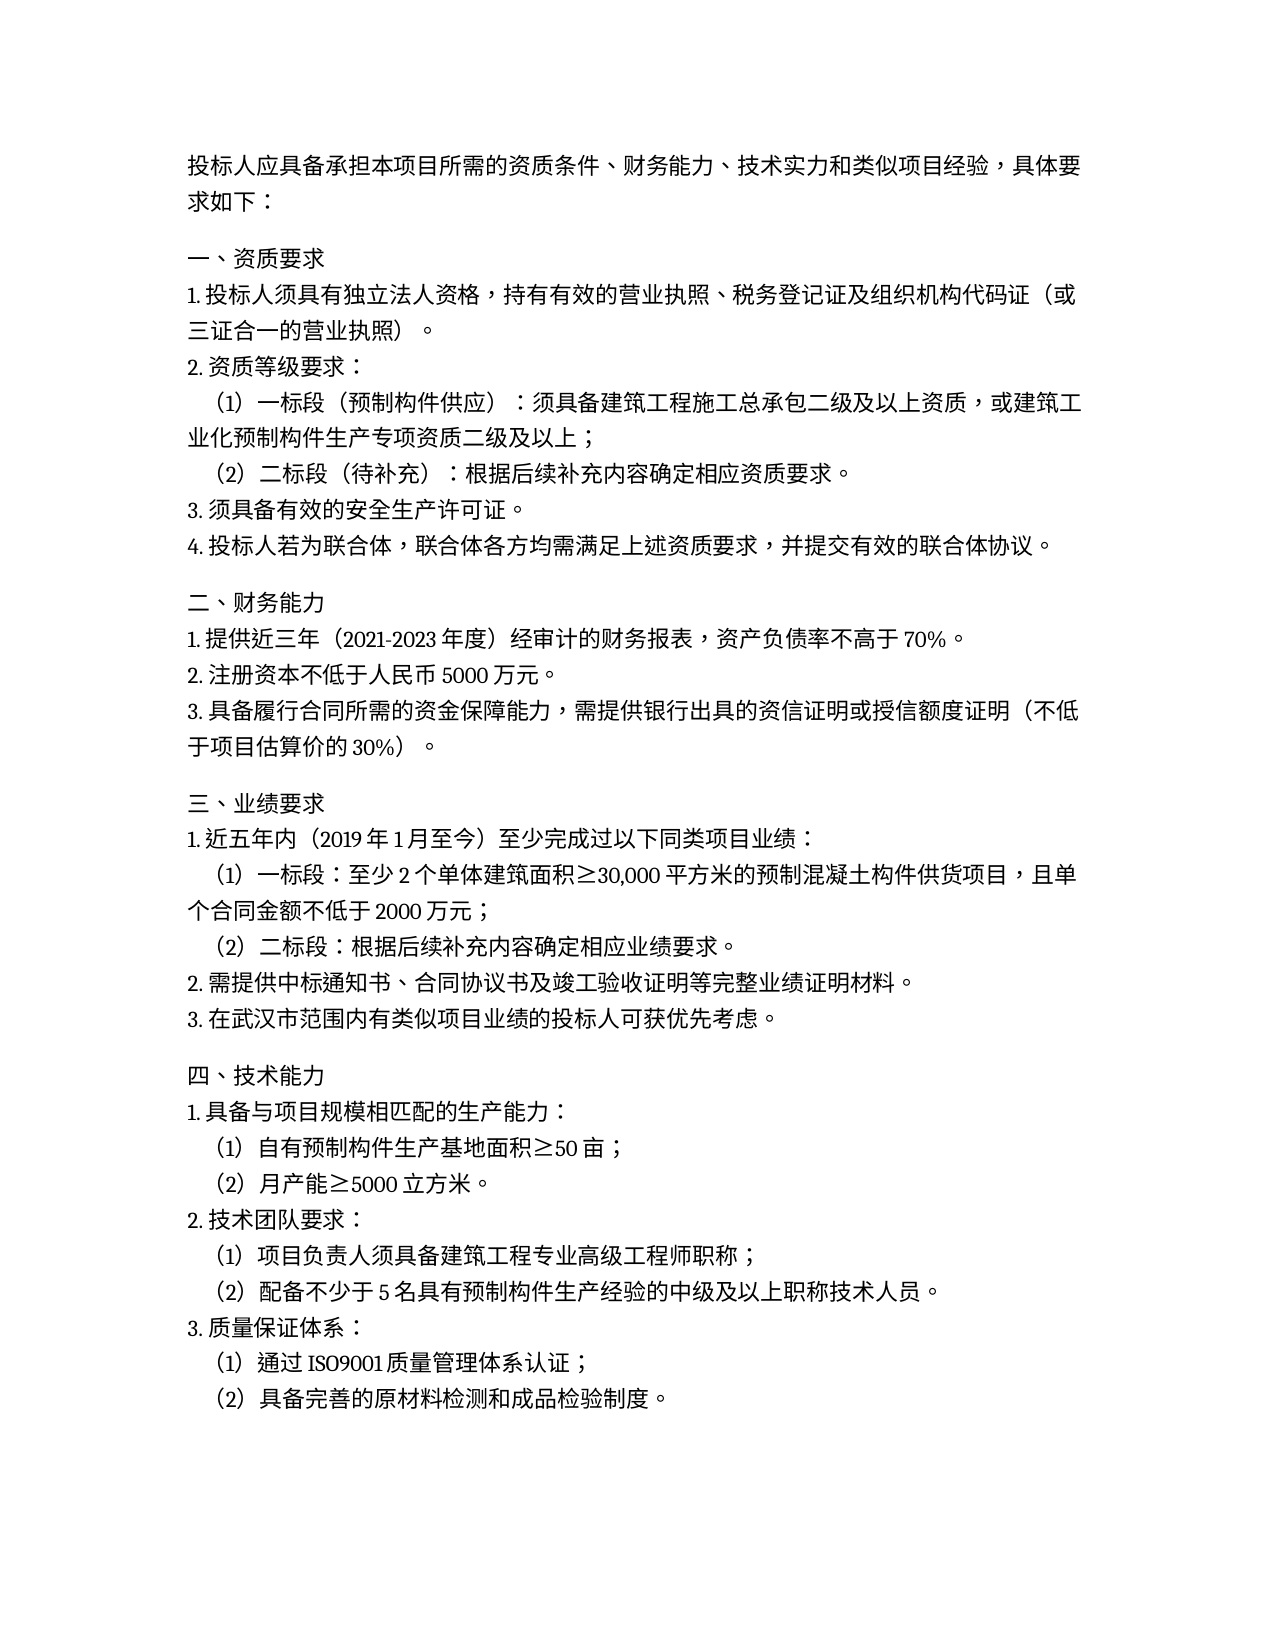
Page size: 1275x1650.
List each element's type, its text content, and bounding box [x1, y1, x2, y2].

text 二、财务能力 1. 提供近三年（2021-2023年度）经审计的财务报表，资产负债率不高于70%。 2. 注册资本不低于人民币5000万元。 3. 具备履行合同所需的资金保障能力，需提供银行出具的资信证明或授信额度证明（不低于项目估算价的30%）。 [187, 587, 1087, 762]
text 四、技术能力 1. 具备与项目规模相匹配的生产能力： （1）自有预制构件生产基地面积≥50亩； （2）月产能≥5000立方米。 2. 技术团队要求： （1）项目负责人须具备建筑工程专业高级工程师职称； （2）配备不少于5名具有预制构件生产经验的中级及以上职称技术人员。 3. 质量保证体系： （1）通过ISO9001质量管理体系认证； （2）具备完善的原材料检测和成品检验制度。 [187, 1060, 1087, 1414]
text 投标人应具备承担本项目所需的资质条件、财务能力、技术实力和类似项目经验，具体要求如下： [187, 150, 1087, 217]
text 三、业绩要求 1. 近五年内（2019年1月至今）至少完成过以下同类项目业绩： （1）一标段：至少2个单体建筑面积≥30,000平方米的预制混凝土构件供货项目，且单个合同金额不低于2000万元； （2）二标段：根据后续补充内容确定相应业绩要求。 2. 需提供中标通知书、合同协议书及竣工验收证明等完整业绩证明材料。 3. 在武汉市范围内有类似项目业绩的投标人可获优先考虑。 [187, 787, 1087, 1034]
text 一、资质要求 1. 投标人须具有独立法人资格，持有有效的营业执照、税务登记证及组织机构代码证（或三证合一的营业执照）。 2. 资质等级要求： （1）一标段（预制构件供应）：须具备建筑工程施工总承包二级及以上资质，或建筑工业化预制构件生产专项资质二级及以上； （2）二标段（待补充）：根据后续补充内容确定相应资质要求。 3. 须具备有效的安全生产许可证。 4. 投标人若为联合体，联合体各方均需满足上述资质要求，并提交有效的联合体协议。 [187, 243, 1087, 561]
